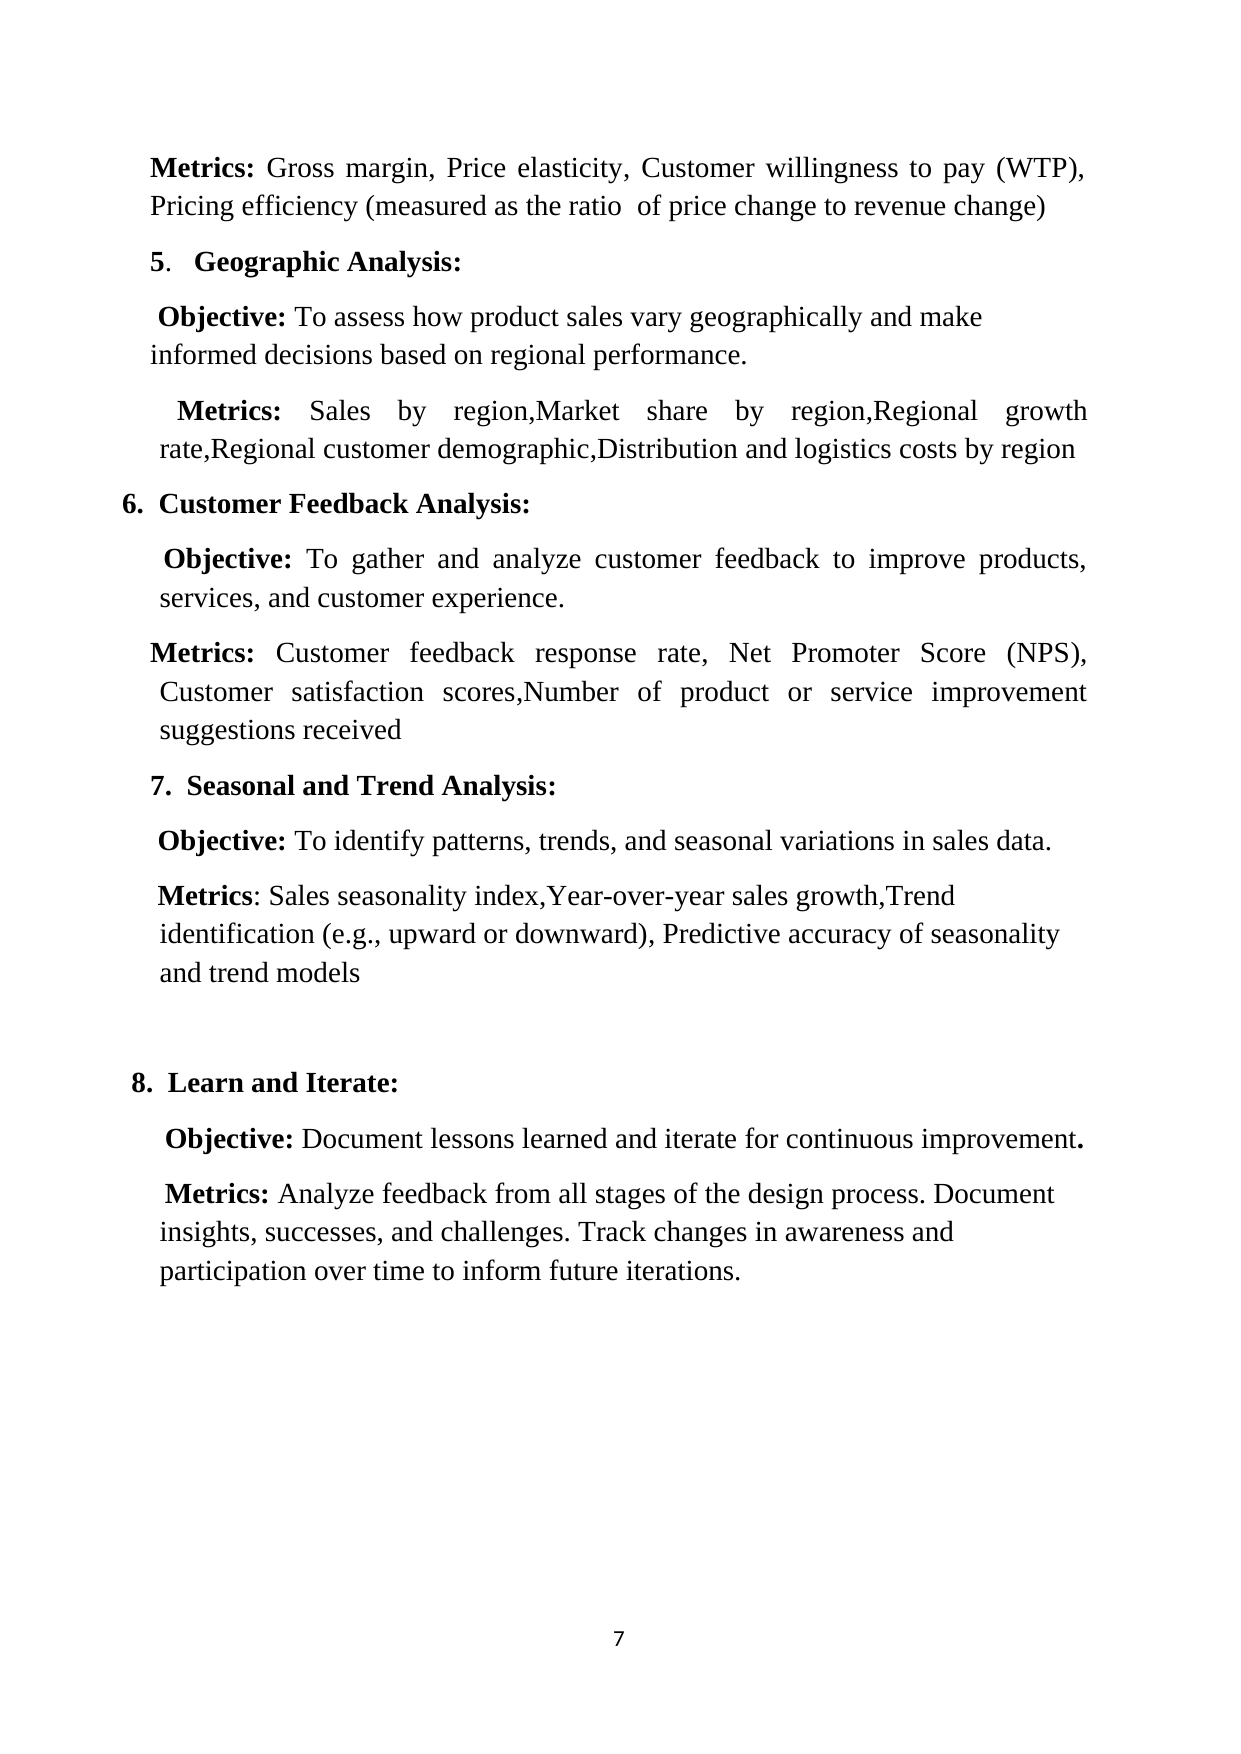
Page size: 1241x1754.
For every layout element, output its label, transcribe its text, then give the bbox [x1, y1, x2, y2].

text 7. Seasonal and Trend Analysis: [150, 768, 1087, 801]
text Metrics: Sales seasonality index,Year-over-year sales growth,Trend identification (e.g., upward or downward), Predictive accuracy of seasonality and trend models [150, 878, 1087, 989]
text 5. Geographic Analysis: [150, 244, 1085, 277]
text Metrics: Gross margin, Price elasticity, Customer willingness to pay (WTP), Pricing efficiency (measured as the ratio of price change to revenue change) [150, 150, 1085, 222]
text Metrics: Sales by region,Market share by region,Regional growth rate,Regional customer demographic,Distribution and logistics costs by region [150, 393, 1087, 465]
text Objective: To assess how product sales vary geographically and make informed decisions based on regional performance. [150, 299, 1087, 371]
text Metrics: Analyze feedback from all stages of the design process. Document insights, successes, and challenges. Track changes in awareness and participation over time to inform future iterations. [150, 1176, 1087, 1287]
text Metrics: Customer feedback response rate, Net Promoter Score (NPS), Customer satisfaction scores,Number of product or service improvement suggestions received [150, 635, 1087, 746]
text Objective: Document lessons learned and iterate for continuous improvement. [150, 1121, 1087, 1154]
text Objective: To identify patterns, trends, and seasonal variations in sales data. [150, 823, 1087, 856]
text 6. Customer Feedback Analysis: [122, 486, 1087, 520]
text 8. Learn and Iterate: [131, 1066, 1087, 1099]
text Objective: To gather and analyze customer feedback to improve products, services, and customer experience. [150, 542, 1087, 614]
